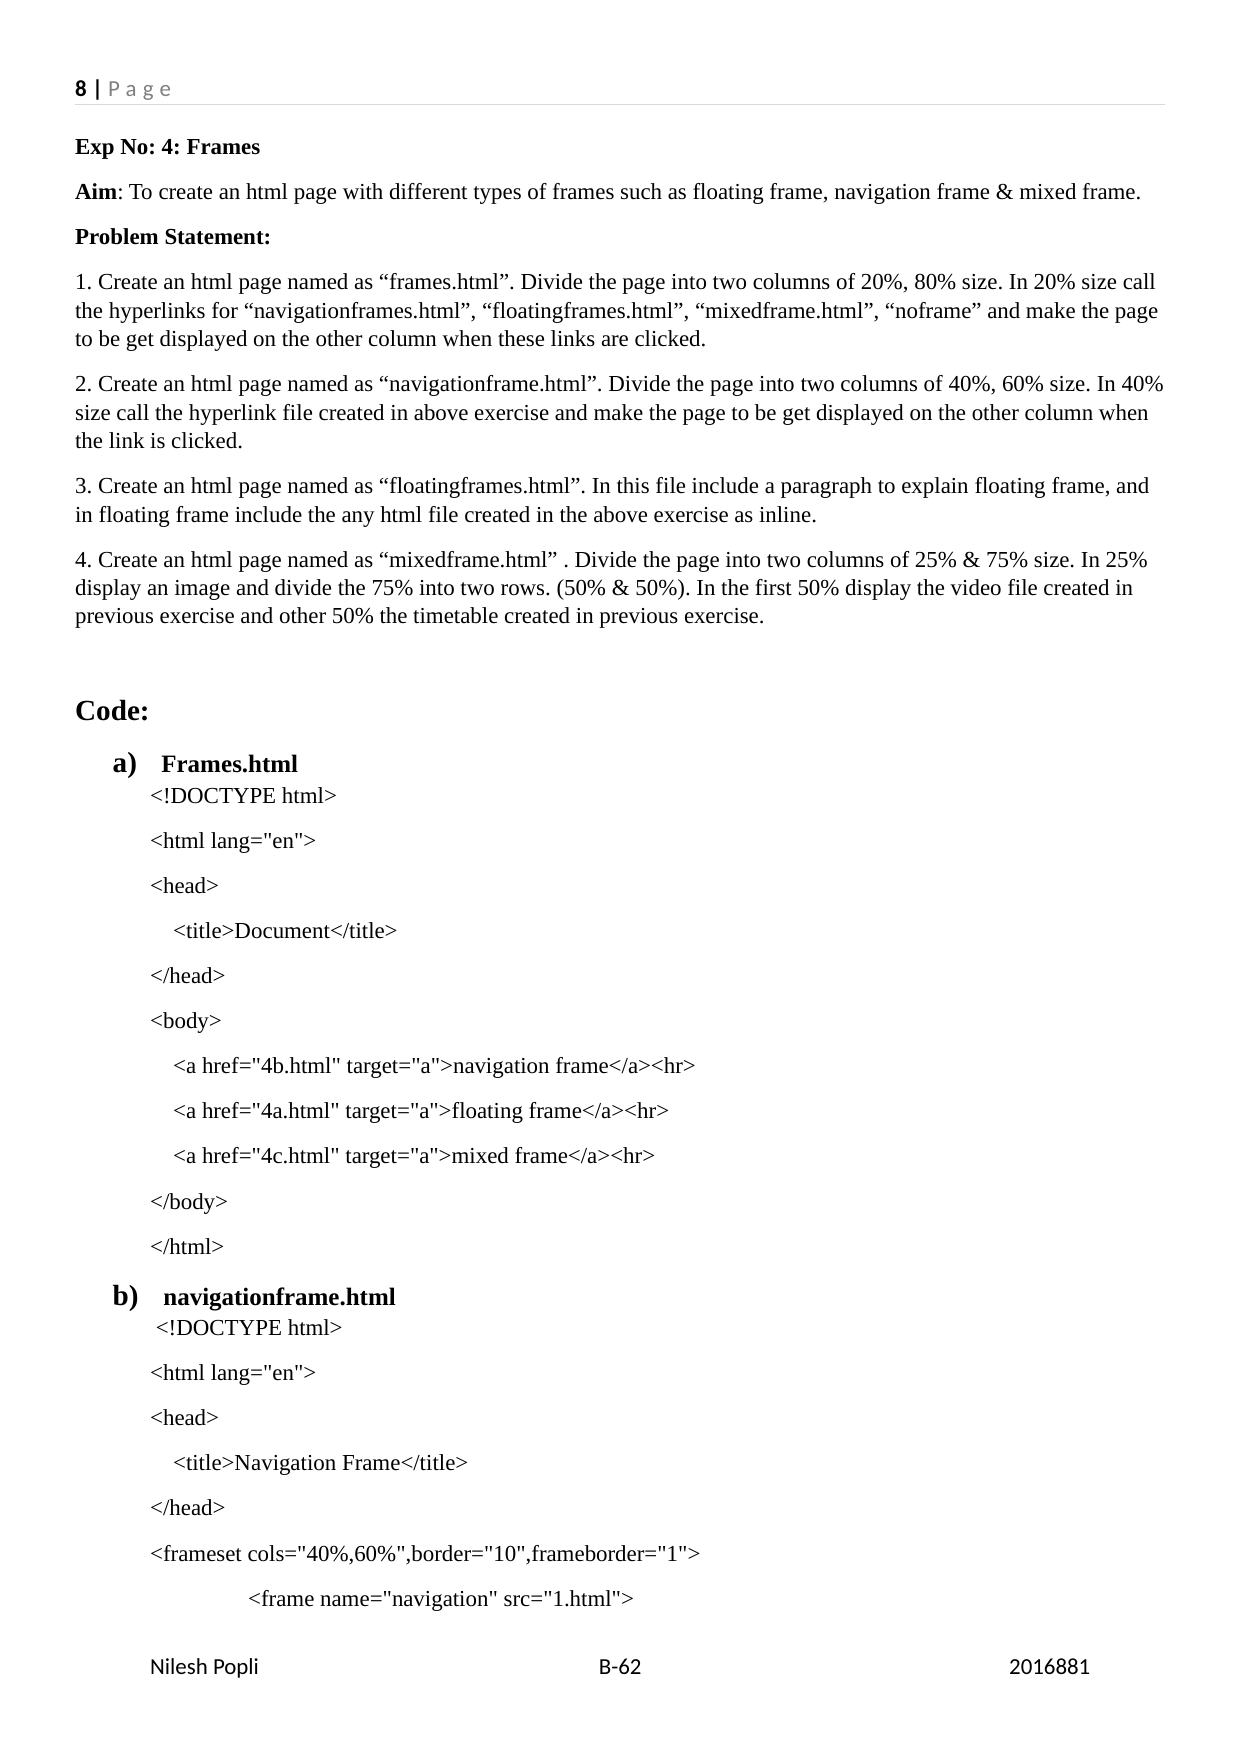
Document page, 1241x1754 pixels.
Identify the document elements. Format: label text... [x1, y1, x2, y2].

text <head> [150, 1404, 1165, 1431]
text 3. Create an html page named as “floatingframes.html”. In this file include a paragraph to explain floating frame, and in floating frame include the any html file created in the above exercise as inline. [75, 472, 1165, 527]
text <head> [150, 872, 1165, 898]
text <title>Navigation Frame</title> [150, 1449, 1165, 1476]
text Aim: To create an html page with different types of frames such as floating frame, navigation frame & mixed frame. [75, 178, 1165, 204]
text Code: [75, 693, 1165, 726]
list <!DOCTYPE html> [150, 782, 1165, 808]
text <html lang="en"> [150, 827, 1165, 853]
text Problem Statement: [75, 223, 1165, 249]
text 2. Create an html page named as “navigationframe.html”. Divide the page into two columns of 40%, 60% size. In 40% size call the hyperlink file created in above exercise and make the page to be get displayed on the other column when the link is clicked. [75, 370, 1165, 453]
text 1. Create an html page named as “frames.html”. Divide the page into two columns of 20%, 80% size. In 20% size call the hyperlinks for “navigationframes.html”, “floatingframes.html”, “mixedframe.html”, “noframe” and make the page to be get displayed on the other column when these links are clicked. [75, 268, 1165, 351]
text <frameset cols="40%,60%",border="10",frameborder="1"> [150, 1539, 1165, 1566]
list navigationframe.html [112, 1278, 1165, 1311]
list Frames.html [112, 746, 1165, 779]
text <body> [150, 1007, 1165, 1034]
text </html> [112, 1233, 1165, 1259]
list <!DOCTYPE html> [150, 1314, 1165, 1340]
text <title>Document</title> [150, 917, 1165, 943]
text </head> [150, 1494, 1165, 1521]
text Exp No: 4: Frames [75, 133, 1165, 159]
text <a href="4b.html" target="a">navigation frame</a><hr> [150, 1052, 1165, 1079]
text 4. Create an html page named as “mixedframe.html” . Divide the page into two columns of 25% & 75% size. In 25% display an image and divide the 75% into two rows. (50% & 50%). In the first 50% display the video file created in previous exercise and other 50% the timetable created in previous exercise. [75, 546, 1165, 629]
text <a href="4a.html" target="a">floating frame</a><hr> [150, 1097, 1165, 1124]
text </head> [150, 962, 1165, 988]
text <a href="4c.html" target="a">mixed frame</a><hr> [150, 1143, 1165, 1169]
text <html lang="en"> [150, 1359, 1165, 1386]
text <frame name="navigation" src="1.html"> [225, 1585, 1165, 1611]
text </body> [150, 1188, 1165, 1214]
